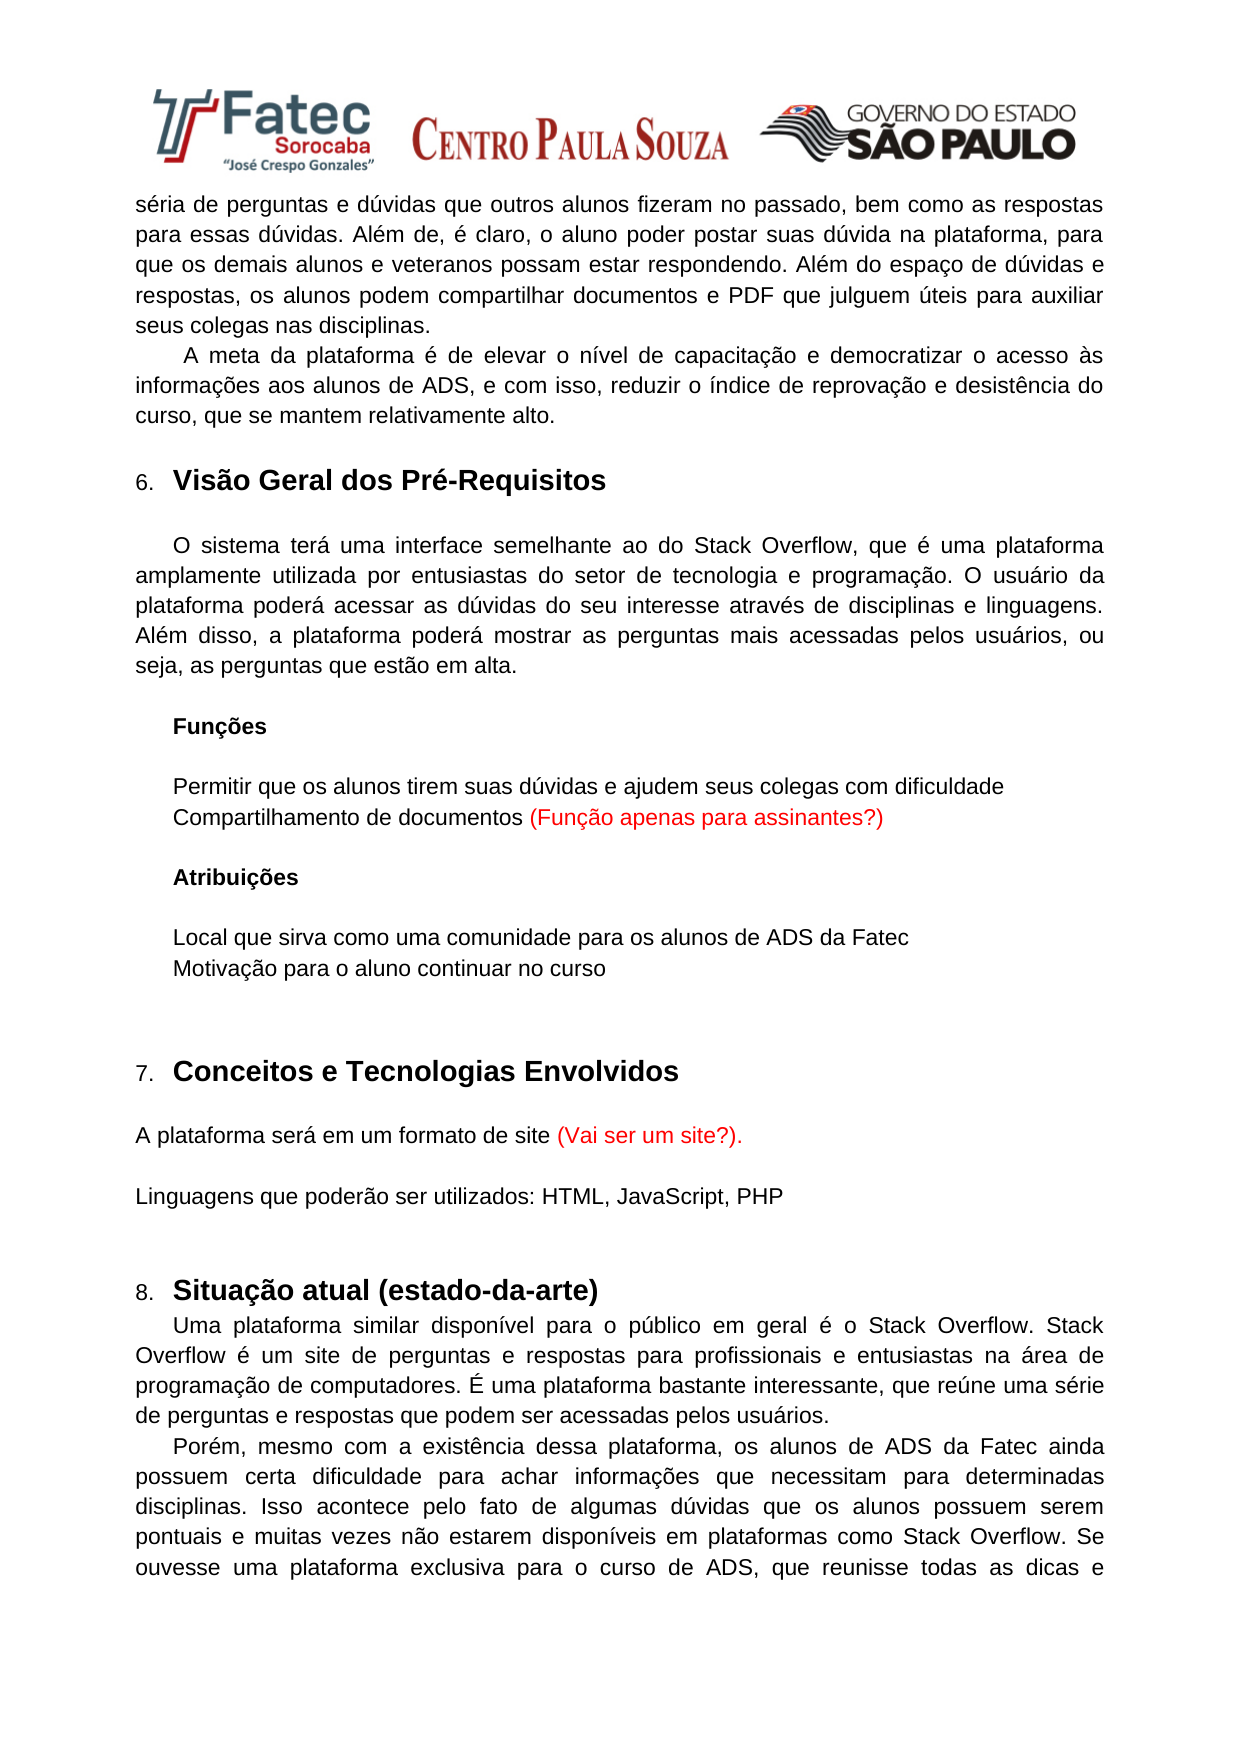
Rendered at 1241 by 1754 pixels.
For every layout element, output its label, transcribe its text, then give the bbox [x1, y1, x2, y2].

text Linguagens que poderão ser utilizados: HTML, JavaScript, PHP [135, 1183, 1105, 1209]
text Uma plataforma similar disponível para o público em geral é o Stack Overflow. Stack Overflow é um site de perguntas e respostas para profissionais e entusiastas na área de programação de computadores. É uma plataforma bastante interessante, que reúne uma série de perguntas e respostas que podem ser acessadas pelos usuários. [135, 1312, 1105, 1429]
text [135, 1433, 1105, 1580]
text Atribuições [135, 864, 1105, 890]
list Visão Geral dos Pré-Requisitos [135, 463, 1105, 496]
text Permitir que os alunos tirem suas dúvidas e ajudem seus colegas com dificuldade [135, 773, 1105, 800]
text Funções [135, 713, 1105, 739]
list Conceitos e Tecnologias Envolvidos [135, 1053, 1105, 1087]
text Compartilhamento de documentos (Função apenas para assinantes?) [135, 803, 1105, 830]
picture [135, 73, 1079, 191]
text O sistema terá uma interface semelhante ao do Stack Overflow, que é uma plataforma amplamente utilizada por entusiastas do setor de tecnologia e programação. O usuário da plataforma poderá acessar as dúvidas do seu interesse através de disciplinas e linguagens. Além disso, a plataforma poderá mostrar as perguntas mais acessadas pelos usuários, ou seja, as perguntas que estão em alta. [135, 532, 1105, 679]
text Motivação para o aluno continuar no curso [135, 954, 1105, 981]
text Local que sirva como uma comunidade para os alunos de ADS da Fatec [135, 924, 1105, 951]
list Situação atual (estado-da-arte) [135, 1273, 1105, 1307]
text A meta da plataforma é de elevar o nível de capacitação e democratizar o acesso às informações aos alunos de ADS, e com isso, reduzir o índice de reprovação e desistência do curso, que se mantem relativamente alto. [135, 342, 1105, 429]
text A plataforma será em um formato de site (Vai ser um site?). [135, 1122, 1105, 1149]
